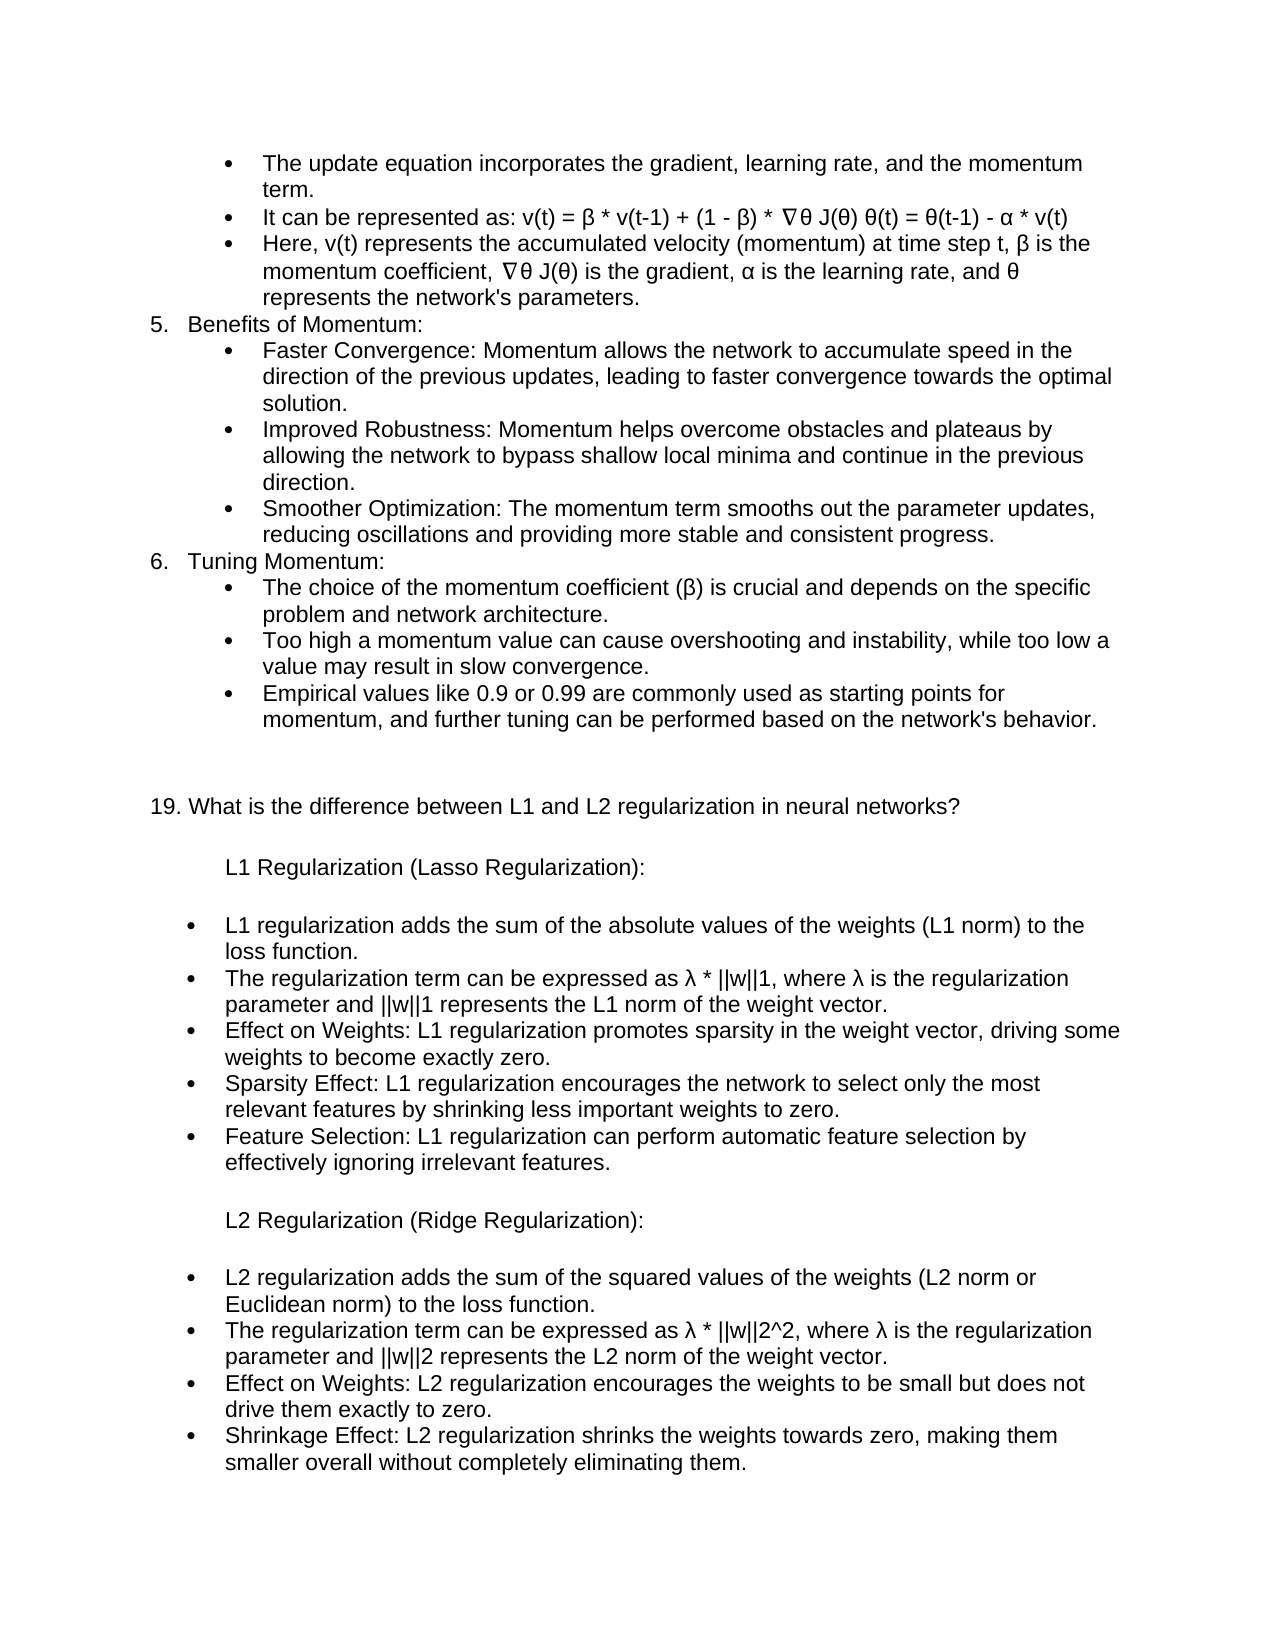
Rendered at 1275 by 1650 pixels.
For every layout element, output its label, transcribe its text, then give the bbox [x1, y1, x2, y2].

list L2 regularization adds the sum of the squared values of the weights (L2 norm or Euclidean norm) to the loss function. [187, 1264, 1125, 1317]
text L1 Regularization (Lasso Regularization): [225, 854, 1125, 881]
list The regularization term can be expressed as λ * ||w||1, where λ is the regularization parameter and ||w||1 represents the L1 norm of the weight vector. [187, 964, 1125, 1017]
text 19. What is the difference between L1 and L2 regularization in neural networks? [150, 793, 1125, 819]
list The update equation incorporates the gradient, learning rate, and the momentum term. [225, 150, 1125, 203]
list Tuning Momentum: [150, 548, 1125, 574]
list Here, v(t) represents the accumulated velocity (momentum) at time step t, β is the momentum coefficient, ∇θ J(θ) is the gradient, α is the learning rate, and θ represents the network's parameters. [225, 230, 1125, 311]
list Too high a momentum value can cause overshooting and instability, while too low a value may result in slow convergence. [225, 627, 1125, 679]
list It can be represented as: v(t) = β * v(t-1) + (1 - β) * ∇θ J(θ) θ(t) = θ(t-1) - α * v(t) [225, 203, 1125, 230]
list Smoother Optimization: The momentum term smooths out the parameter updates, reducing oscillations and providing more stable and consistent progress. [225, 495, 1125, 548]
list The choice of the momentum coefficient (β) is crucial and depends on the specific problem and network architecture. [225, 574, 1125, 627]
list Effect on Weights: L1 regularization promotes sparsity in the weight vector, driving some weights to become exactly zero. [187, 1017, 1125, 1070]
list Faster Convergence: Momentum allows the network to accumulate speed in the direction of the previous updates, leading to faster convergence towards the optimal solution. [225, 337, 1125, 416]
list L1 regularization adds the sum of the absolute values of the weights (L1 norm) to the loss function. [187, 912, 1125, 964]
list Empirical values like 0.9 or 0.99 are commonly used as starting points for momentum, and further tuning can be performed based on the network's behavior. [225, 679, 1125, 732]
list Improved Robustness: Momentum helps overcome obstacles and plateaus by allowing the network to bypass shallow local minima and continue in the previous direction. [225, 416, 1125, 495]
list Feature Selection: L1 regularization can perform automatic feature selection by effectively ignoring irrelevant features. [187, 1123, 1125, 1175]
list The regularization term can be expressed as λ * ||w||2^2, where λ is the regularization parameter and ||w||2 represents the L2 norm of the weight vector. [187, 1317, 1125, 1369]
list Effect on Weights: L2 regularization encourages the weights to be small but does not drive them exactly to zero. [187, 1369, 1125, 1422]
list Sparsity Effect: L1 regularization encourages the network to select only the most relevant features by shrinking less important weights to zero. [187, 1070, 1125, 1123]
list Benefits of Momentum: [150, 311, 1125, 337]
text L2 Regularization (Ridge Regularization): [225, 1207, 1125, 1233]
list Shrinkage Effect: L2 regularization shrinks the weights towards zero, making them smaller overall without completely eliminating them. [187, 1422, 1125, 1475]
